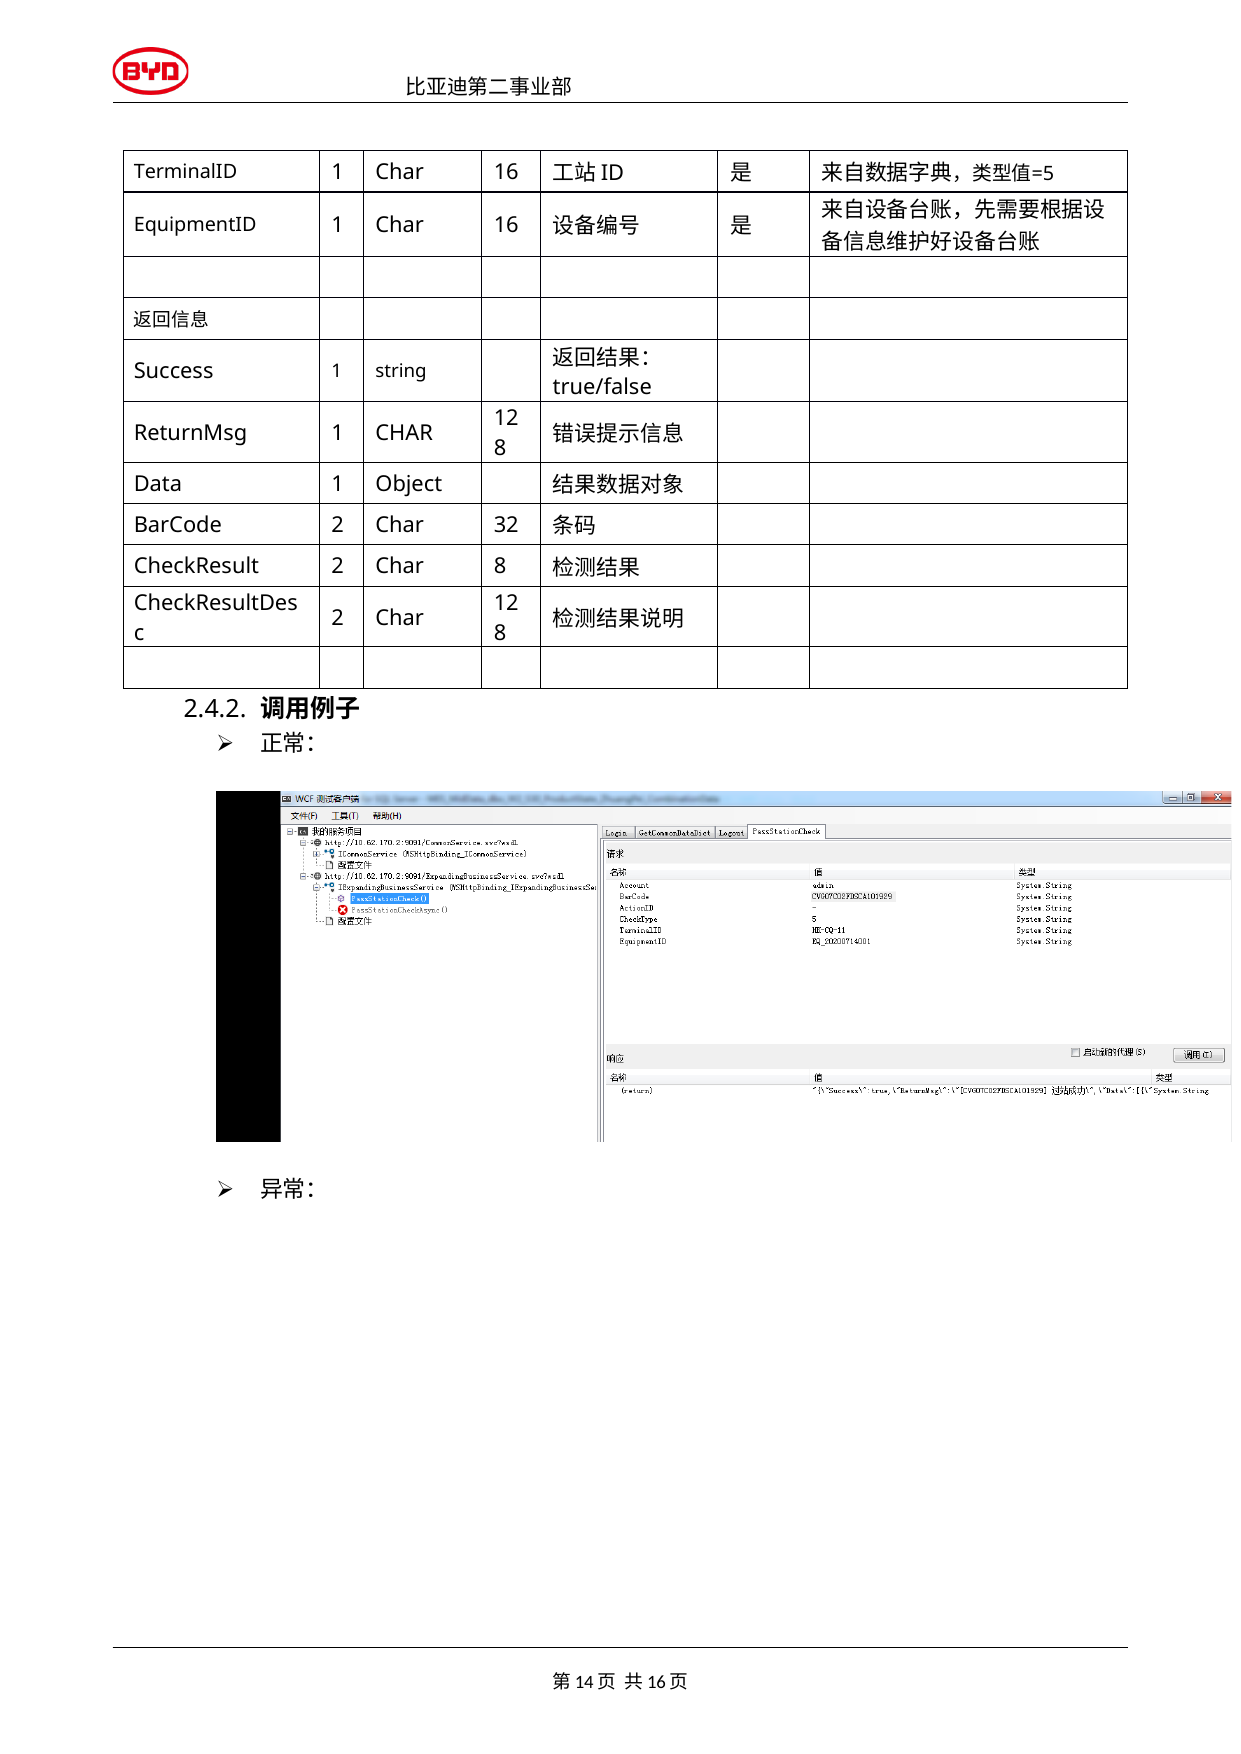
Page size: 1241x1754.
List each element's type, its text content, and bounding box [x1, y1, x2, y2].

table_cell Object [364, 463, 481, 503]
table_cell 8 [482, 545, 540, 586]
table_cell 16 [482, 193, 540, 256]
table_cell Data [124, 463, 319, 503]
table_cell [810, 257, 1127, 297]
table_cell [541, 298, 717, 338]
table_cell 错误提示信息 [541, 402, 717, 462]
table_cell [810, 402, 1127, 462]
table_cell 2 [320, 587, 363, 646]
table_cell [718, 587, 809, 646]
table_cell [718, 340, 809, 401]
table_cell 工站ID [541, 151, 717, 191]
table_cell [364, 298, 481, 338]
table_cell [541, 257, 717, 297]
table_cell [718, 504, 809, 544]
table_cell [810, 647, 1127, 688]
table_cell 是 [718, 151, 809, 191]
table_cell [810, 504, 1127, 544]
table_cell [482, 257, 540, 297]
table_cell 条码 [541, 504, 717, 544]
table_cell [124, 647, 319, 688]
table_cell 2 [320, 504, 363, 544]
table_cell 1 [320, 402, 363, 462]
table_cell 2 [320, 545, 363, 586]
table_cell 128 [482, 402, 540, 462]
table_cell [124, 257, 319, 297]
table_cell Char [364, 545, 481, 586]
table_cell 返回信息 [124, 298, 319, 338]
table_cell [718, 545, 809, 586]
table_cell string [364, 340, 481, 401]
table_cell [320, 257, 363, 297]
table_cell Char [364, 193, 481, 256]
table_cell 来自设备台账，先需要根据设备信息维护好设备台账 [810, 193, 1127, 256]
subtitle 调用例子 [183, 689, 1128, 725]
table_cell 1 [320, 193, 363, 256]
picture [112, 47, 189, 95]
table_cell 来自数据字典，类型值=5 [810, 151, 1127, 191]
table_cell [718, 402, 809, 462]
table_cell 1 [320, 340, 363, 401]
table_cell ReturnMsg [124, 402, 319, 462]
list 异常： [216, 1171, 1128, 1204]
picture [216, 791, 1232, 1142]
table_cell BarCode [124, 504, 319, 544]
table_cell 设备编号 [541, 193, 717, 256]
table_cell 16 [482, 151, 540, 191]
table_cell Char [364, 151, 481, 191]
table_cell [320, 298, 363, 338]
table_cell [810, 463, 1127, 503]
table_cell 返回结果：true/false [541, 340, 717, 401]
table_cell EquipmentID [124, 193, 319, 256]
table_cell 128 [482, 587, 540, 646]
table_cell Char [364, 587, 481, 646]
table_cell 1 [320, 463, 363, 503]
table_cell [718, 298, 809, 338]
table_cell [482, 298, 540, 338]
table_cell 检测结果说明 [541, 587, 717, 646]
table_cell 结果数据对象 [541, 463, 717, 503]
table_cell [718, 647, 809, 688]
table_cell Success [124, 340, 319, 401]
table_cell [718, 257, 809, 297]
table_cell CheckResultDesc [124, 587, 319, 646]
table_cell [718, 463, 809, 503]
table_cell Char [364, 504, 481, 544]
table_cell [482, 647, 540, 688]
table_cell [364, 257, 481, 297]
table_cell 检测结果 [541, 545, 717, 586]
table_cell [541, 647, 717, 688]
table_cell CHAR [364, 402, 481, 462]
table_cell [364, 647, 481, 688]
table_cell [320, 647, 363, 688]
table_cell [482, 463, 540, 503]
table_cell [810, 545, 1127, 586]
table_cell 1 [320, 151, 363, 191]
table_cell [810, 587, 1127, 646]
table_cell [810, 298, 1127, 338]
table_cell 32 [482, 504, 540, 544]
list 正常： [216, 725, 1128, 758]
table_cell [482, 340, 540, 401]
table_cell 是 [718, 193, 809, 256]
table_cell CheckResult [124, 545, 319, 586]
table_cell TerminalID [124, 151, 319, 191]
table_cell [810, 340, 1127, 401]
